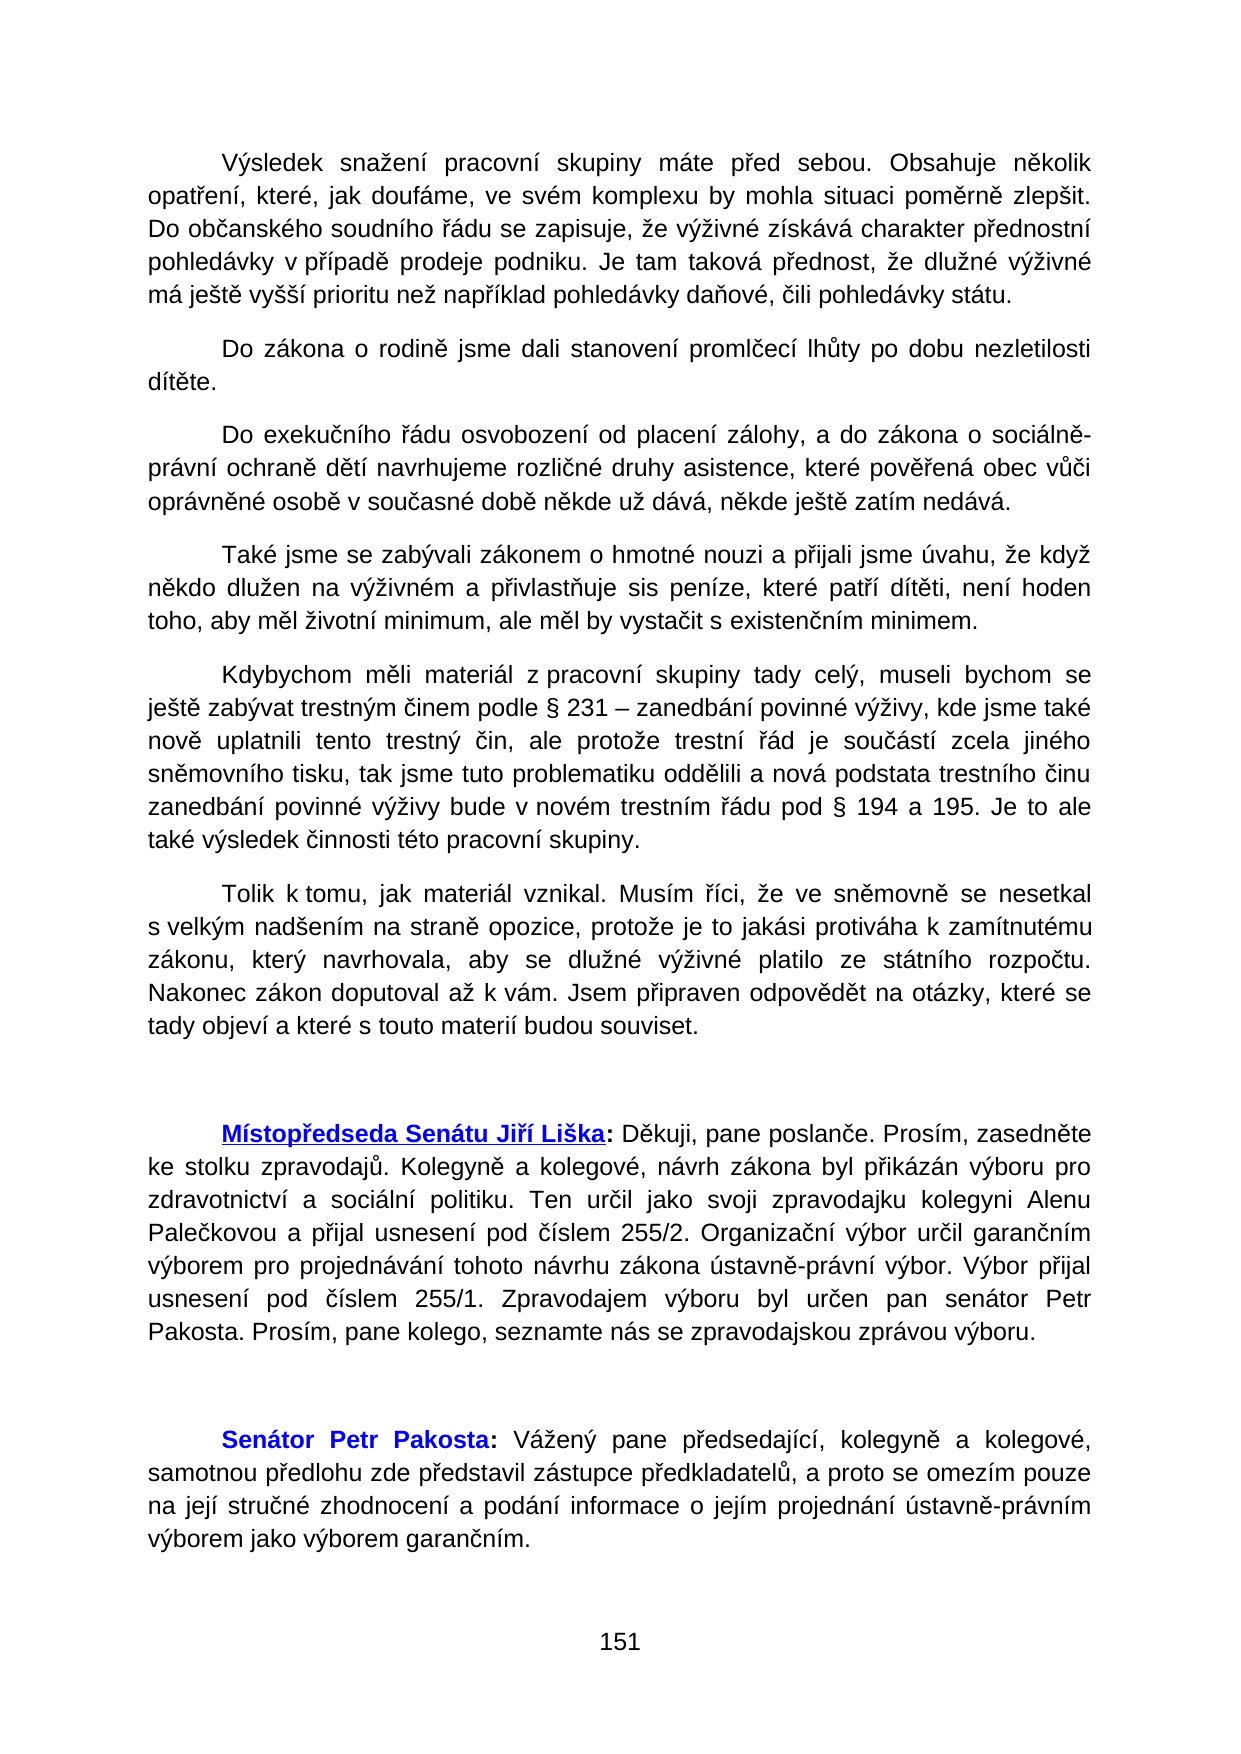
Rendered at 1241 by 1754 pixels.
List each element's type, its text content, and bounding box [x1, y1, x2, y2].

text Do zákona o rodině jsme dali stanovení promlčecí lhůty po dobu nezletilosti dítěte. [148, 333, 1093, 395]
text Kdybychom měli materiál z pracovní skupiny tady celý, museli bychom se ještě zabývat trestným činem podle § 231 – zanedbání povinné výživy, kde jsme také nově uplatnili tento trestný čin, ale protože trestní řád je součástí zcela jiného sněmovního tisku, tak jsme tuto problematiku oddělili a nová podstata trestního činu zanedbání povinné výživy bude v novém trestním řádu pod § 195. Je to ale také výsledek činnosti této pracovní skupiny. [148, 660, 1093, 854]
text Tolik k tomu, jak materiál vznikal. Musím říci, že ve sněmovně se nesetkal s velkým nadšením na straně opozice, protože je to jakási protiváha k zamítnutému zákonu, který navrhovala, aby se dlužné výživné platilo ze státního rozpočtu. Nakonec zákon doputoval až k vám. Jsem připraven odpovědět na otázky, které se tady objeví a které s touto materií budou souviset. [148, 879, 1093, 1040]
text Senátor Petr Pakosta: Vážený pane předsedající, kolegyně a kolegové, samotnou předlohu zde představil zástupce předkladatelů, a proto se omezím pouze na její stručné zhodnocení a podání informace o jejím projednání ústavně-právním výborem jako výborem garančním. [148, 1425, 1093, 1553]
text Výsledek snažení pracovní skupiny máte před sebou. Obsahuje několik opatření, které, jak doufáme, ve svém komplexu by mohla situaci poměrně zlepšit. Do občanského soudního řádu se zapisuje, že výživné získává charakter přednostní pohledávky v případě prodeje podniku. Je tam taková přednost, že dlužné výživné má ještě vyšší prioritu než například pohledávky daňové, čili pohledávky státu. [148, 148, 1093, 308]
text Do exekučního řádu osvobození od placení zálohy, a do zákona o sociálně-právní ochraně dětí navrhujeme rozličné druhy asistence, které pověřená obec vůči oprávněné osobě v současné době někde už dává, někde ještě zatím nedává. [148, 420, 1093, 515]
text Místopředseda Senátu Jiří Liška: Děkuji, pane poslanče. Prosím, zasedněte ke stolku zpravodajů. Kolegyně a kolegové, návrh zákona byl přikázán výboru pro zdravotnictví a sociální politiku. Ten určil jako svoji zpravodajku kolegyni Alenu Palečkovou a přijal usnesení pod číslem 255/2. Organizační výbor určil garančním výborem pro projednávání tohoto návrhu zákona ústavně-právní výbor. Výbor přijal usnesení pod číslem 255/1. Zpravodajem výboru byl určen pan senátor Petr Pakosta. Prosím, pane kolego, seznamte nás se zpravodajskou zprávou výboru. [148, 1119, 1093, 1346]
text Také jsme se zabývali zákonem o hmotné nouzi a přijali jsme úvahu, že když někdo dlužen na výživném a přivlastňuje sis peníze, které patří dítěti, není hoden toho, aby měl životní minimum, ale měl by vystačit s existenčním minimem. [148, 540, 1093, 635]
